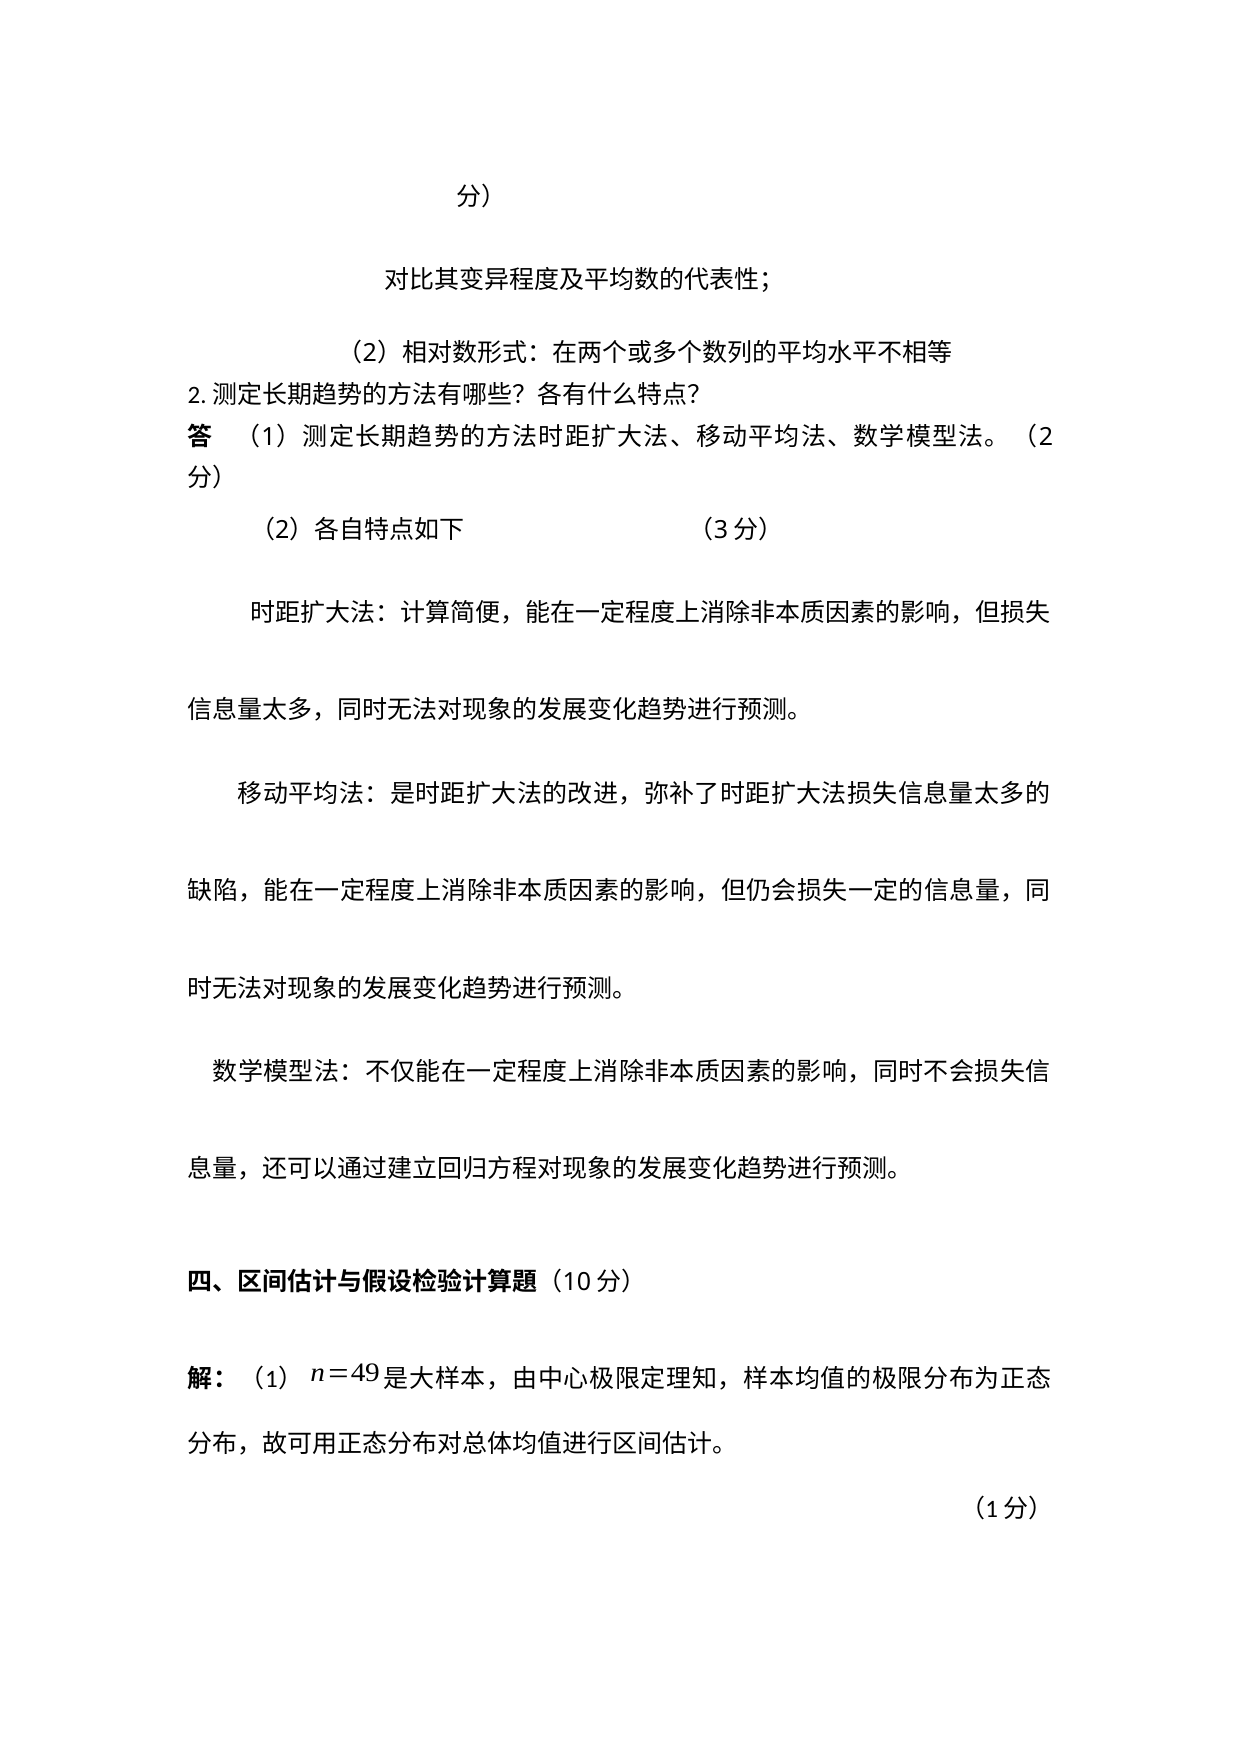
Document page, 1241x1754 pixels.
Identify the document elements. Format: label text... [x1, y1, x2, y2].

subtitle 四、区间估计与假设检验计算題（10分） [187, 1247, 1053, 1312]
text 移动平均法：是时距扩大法的改进，弥补了时距扩大法损失信息量太多的缺陷，能在一定程度上消除非本质因素的影响，但仍会损失一定的信息量，同时无法对现象的发展变化趋势进行预测。 [187, 759, 1053, 1019]
text （1分） [225, 1474, 1053, 1539]
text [231, 162, 1053, 227]
text （2）相对数形式：在两个或多个数列的平均水平不相等 [187, 328, 1053, 370]
text （2）各自特点如下 （3分） [187, 495, 1053, 560]
text 时距扩大法：计算简便，能在一定程度上消除非本质因素的影响，但损失信息量太多，同时无法对现象的发展变化趋势进行预测。 [187, 578, 1053, 741]
text 解：（1） 是大样本，由中心极限定理知，样本均值的极限分布为正态分布，故可用正态分布对总体均值进行区间估计。 [187, 1344, 1053, 1474]
text 2. 测定长期趋势的方法有哪些？各有什么特点？ [187, 370, 1053, 412]
text 答 （1）测定长期趋势的方法时距扩大法、移动平均法、数学模型法。（2分） [187, 412, 1053, 495]
text 对比其变异程度及平均数的代表性； [384, 245, 1053, 310]
text 数学模型法：不仅能在一定程度上消除非本质因素的影响，同时不会损失信息量，还可以通过建立回归方程对现象的发展变化趋势进行预测。 [187, 1037, 1053, 1199]
